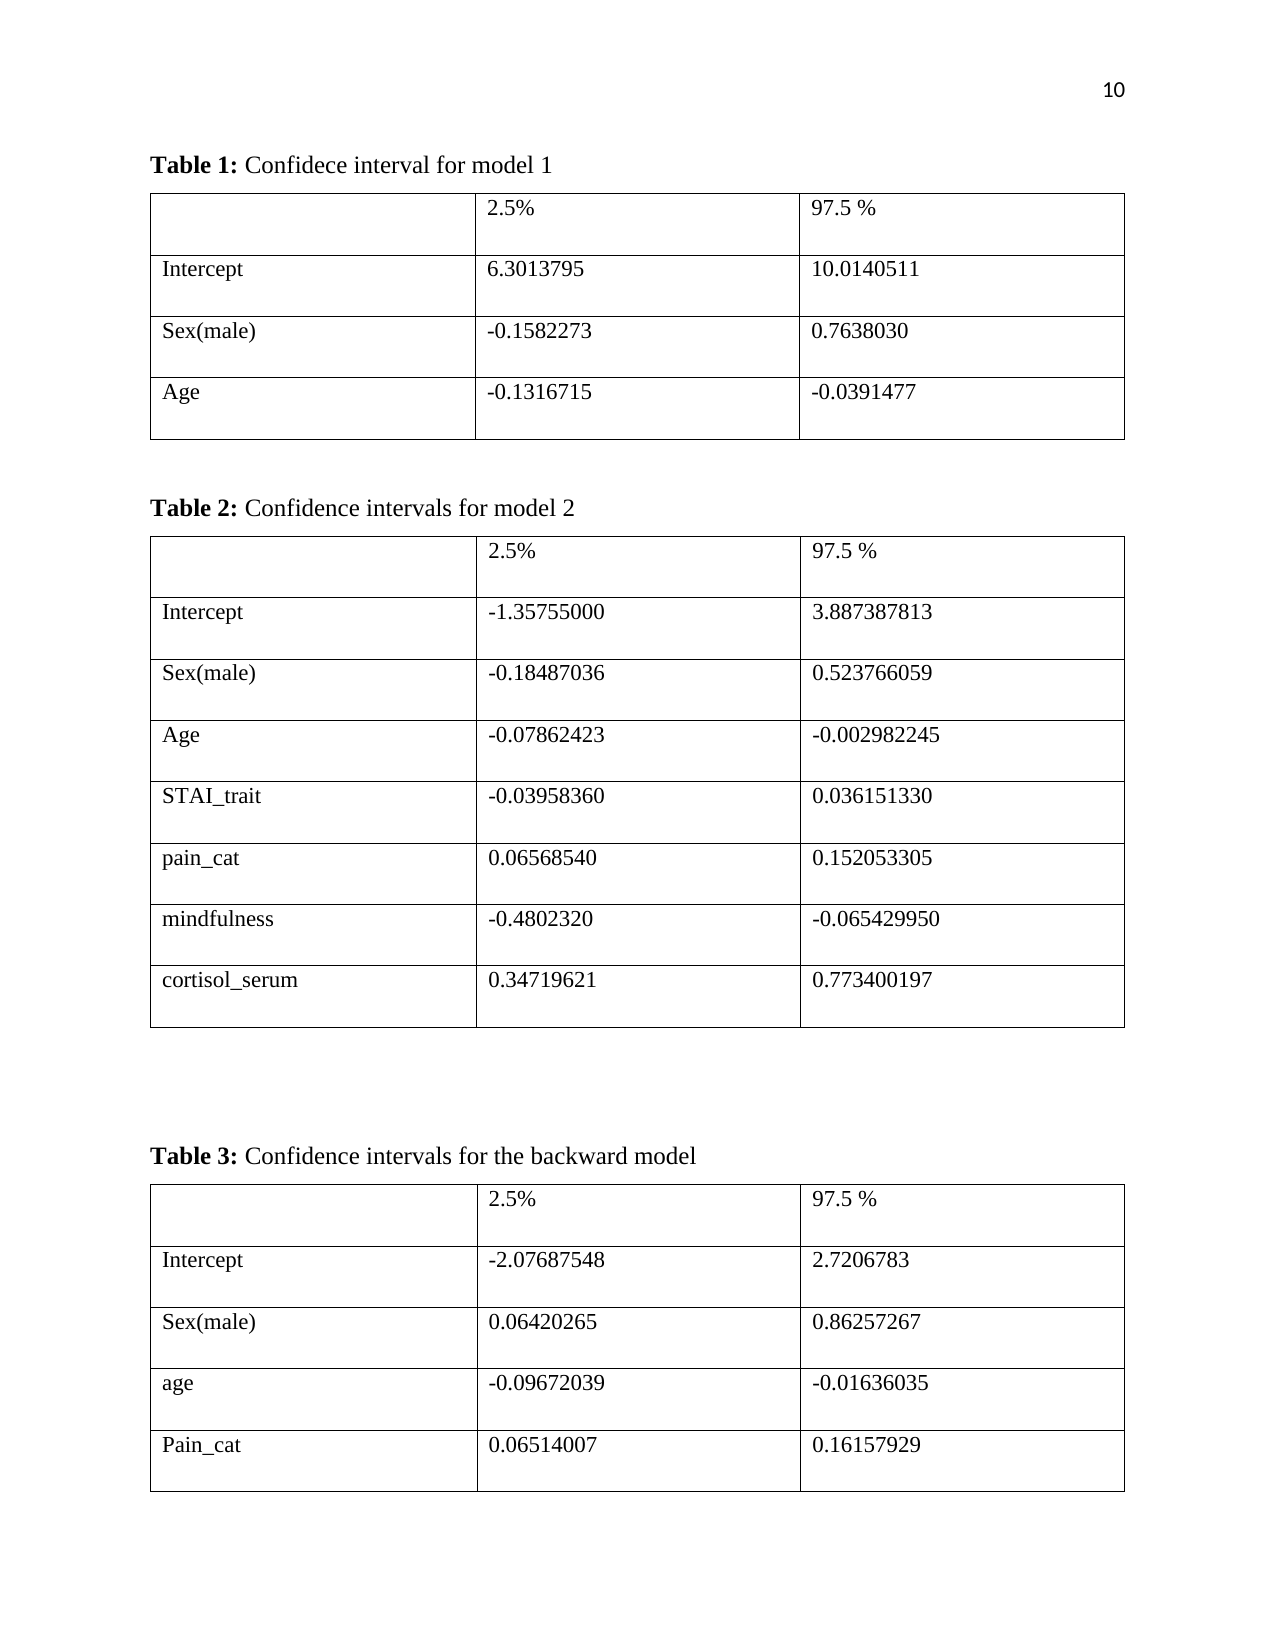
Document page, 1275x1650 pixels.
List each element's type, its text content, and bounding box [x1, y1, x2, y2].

table_cell 3.887387813 [801, 598, 1124, 658]
table_cell -0.03958360 [477, 782, 800, 842]
table_cell 0.34719621 [477, 966, 800, 1027]
table_cell 2.7206783 [801, 1247, 1124, 1307]
table_cell 6.3013795 [476, 256, 799, 316]
table_cell -2.07687548 [478, 1247, 800, 1307]
table_header 2.5% [476, 194, 799, 254]
table_cell STAI_trait [151, 782, 476, 842]
table_cell Sex(male) [151, 660, 476, 720]
table_cell cortisol_serum [151, 966, 476, 1027]
table_cell 0.036151330 [801, 782, 1124, 842]
table_cell -0.065429950 [801, 905, 1124, 965]
table_cell Intercept [151, 256, 475, 316]
table_cell Intercept [151, 598, 476, 658]
table_cell -0.1316715 [476, 378, 799, 438]
table_cell 10.0140511 [800, 256, 1124, 316]
table_cell age [151, 1369, 477, 1429]
table_cell pain_cat [151, 844, 476, 904]
table_cell 0.773400197 [801, 966, 1124, 1027]
table_cell Intercept [151, 1247, 477, 1307]
table_cell -0.4802320 [477, 905, 800, 965]
table_cell 0.06568540 [477, 844, 800, 904]
table_cell -0.07862423 [477, 721, 800, 781]
table_cell Age [151, 378, 475, 438]
table_cell 0.06420265 [478, 1308, 800, 1368]
table_cell -0.0391477 [800, 378, 1124, 438]
table_cell -0.09672039 [478, 1369, 800, 1429]
table_cell Pain_cat [151, 1431, 477, 1491]
table_cell -0.01636035 [801, 1369, 1124, 1429]
table_cell 0.16157929 [801, 1431, 1124, 1491]
table_cell mindfulness [151, 905, 476, 965]
table_header 2.5% [477, 537, 800, 597]
text Table 2: Confidence intervals for model 2 [150, 493, 1125, 521]
table_header [151, 194, 475, 254]
table_header 2.5% [478, 1185, 800, 1246]
table_cell -0.1582273 [476, 317, 799, 377]
table_cell Age [151, 721, 476, 781]
table_cell 0.86257267 [801, 1308, 1124, 1368]
table_cell Sex(male) [151, 317, 475, 377]
table_header [151, 1185, 477, 1246]
table_header 97.5 % [801, 537, 1124, 597]
table_header [151, 537, 476, 597]
table_cell 0.7638030 [800, 317, 1124, 377]
table_header 97.5 % [801, 1185, 1124, 1246]
table_header 97.5 % [800, 194, 1124, 254]
table_cell 0.523766059 [801, 660, 1124, 720]
table_cell 0.06514007 [478, 1431, 800, 1491]
table_cell 0.152053305 [801, 844, 1124, 904]
table_cell -0.002982245 [801, 721, 1124, 781]
table_cell -1.35755000 [477, 598, 800, 658]
text Table 3: Confidence intervals for the backward model [150, 1141, 1125, 1170]
table_cell Sex(male) [151, 1308, 477, 1368]
text Table 1: Confidece interval for model 1 [150, 150, 1125, 179]
table_cell -0.18487036 [477, 660, 800, 720]
